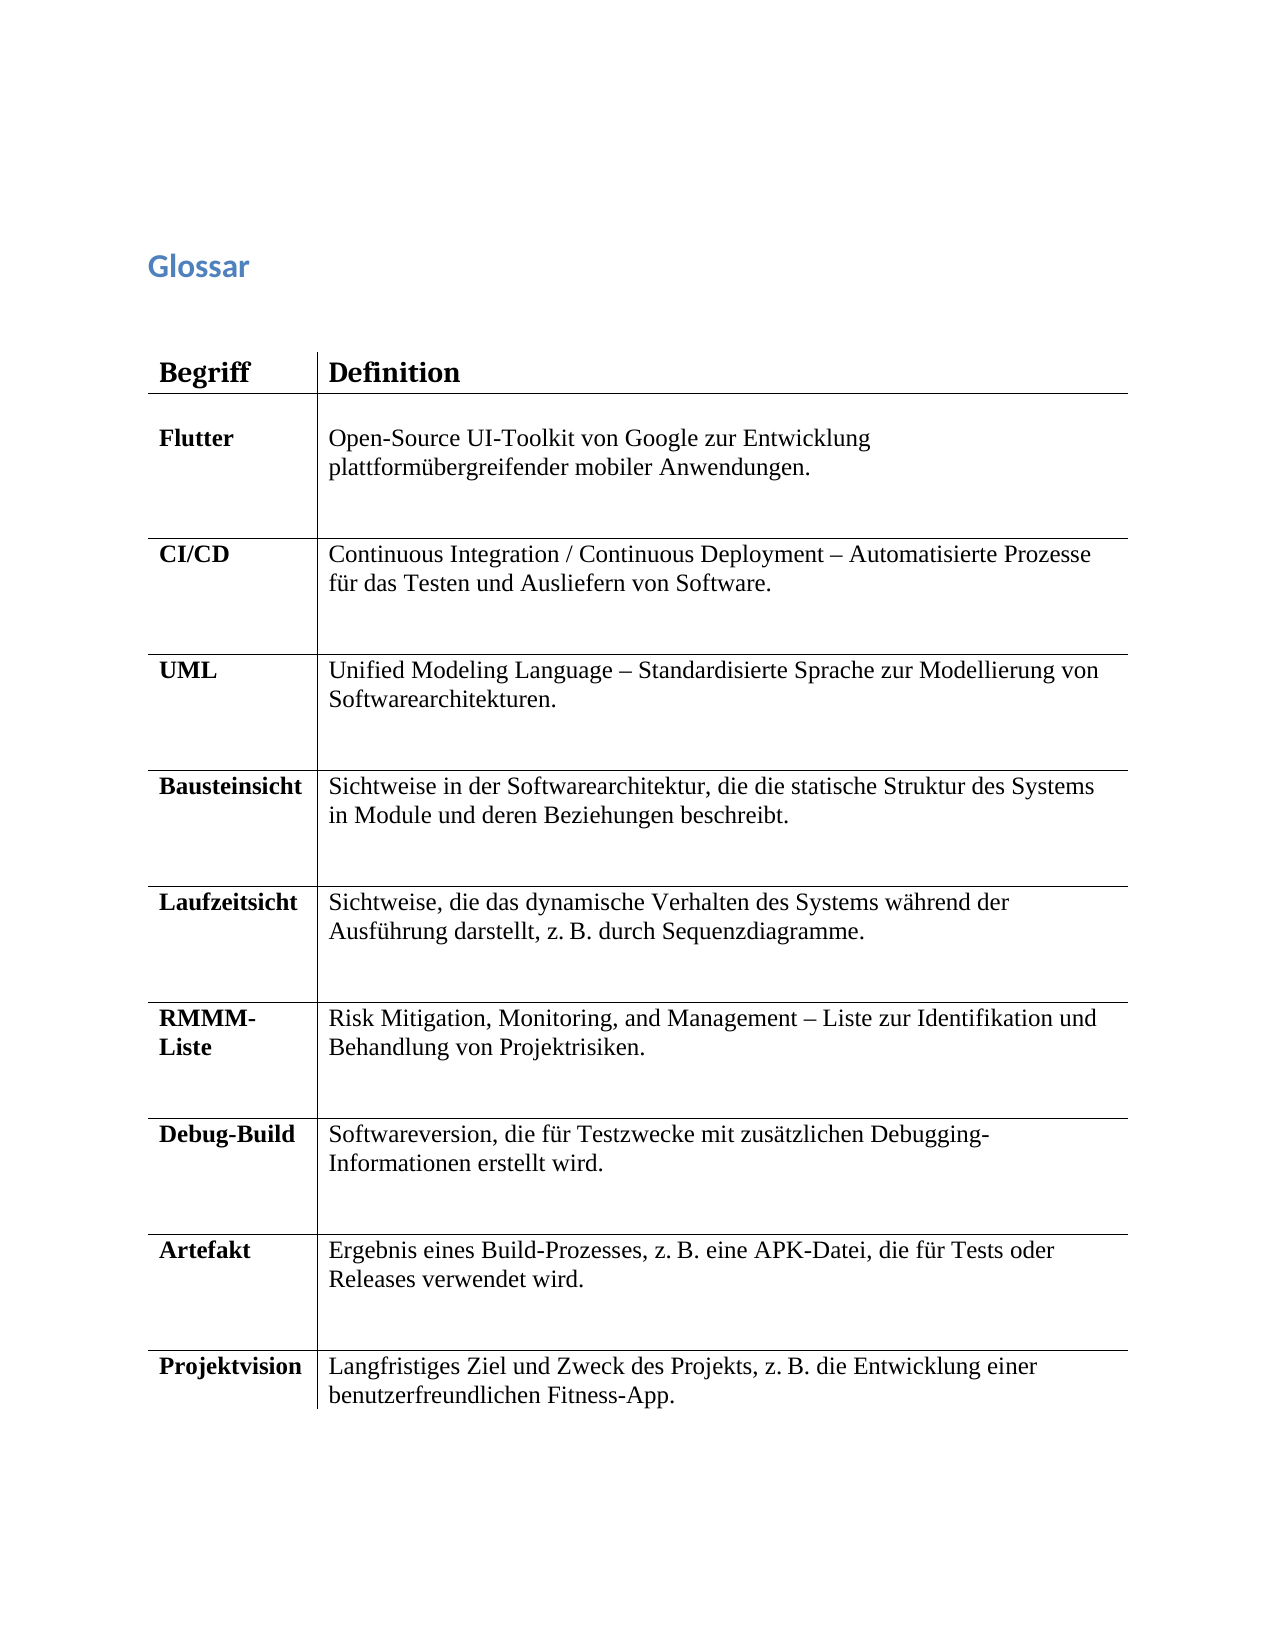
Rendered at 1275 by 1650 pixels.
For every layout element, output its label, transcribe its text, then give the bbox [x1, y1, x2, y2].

table_cell UML [148, 655, 317, 770]
table_cell Debug-Build [148, 1119, 317, 1234]
subtitle Glossar [148, 245, 1127, 286]
table_cell Bausteinsicht [148, 771, 317, 886]
table_cell Continuous Integration / Continuous Deployment – Automatisierte Prozesse für das Testen und Ausliefern von Software. [318, 539, 1127, 654]
table_header Begriff [148, 352, 317, 393]
table_cell CI/CD [148, 539, 317, 654]
table_cell Laufzeitsicht [148, 887, 317, 1002]
table_cell RMMM-Liste [148, 1003, 317, 1118]
table_header Definition [318, 352, 1127, 393]
table_cell Sichtweise in der Softwarearchitektur, die die statische Struktur des Systems in Module und deren Beziehungen beschreibt. [318, 771, 1127, 886]
table_cell Softwareversion, die für Testzwecke mit zusätzlichen Debugging-Informationen erstellt wird. [318, 1119, 1127, 1234]
table_cell Projektvision [148, 1351, 317, 1409]
table_cell Sichtweise, die das dynamische Verhalten des Systems während der Ausführung darstellt, z. B. durch Sequenzdiagramme. [318, 887, 1127, 1002]
table_cell Ergebnis eines Build-Prozesses, z. B. eine APK-Datei, die für Tests oder Releases verwendet wird. [318, 1235, 1127, 1350]
table_cell Unified Modeling Language – Standardisierte Sprache zur Modellierung von Softwarearchitekturen. [318, 655, 1127, 770]
table_cell Artefakt [148, 1235, 317, 1350]
table_cell Flutter [148, 394, 317, 538]
table_cell Langfristiges Ziel und Zweck des Projekts, z. B. die Entwicklung einer benutzerfreundlichen Fitness-App. [318, 1351, 1127, 1409]
table_cell Open-Source UI-Toolkit von Google zur Entwicklung plattformübergreifender mobiler Anwendungen. [318, 394, 1127, 538]
table_cell Risk Mitigation, Monitoring, and Management – Liste zur Identifikation und Behandlung von Projektrisiken. [318, 1003, 1127, 1118]
